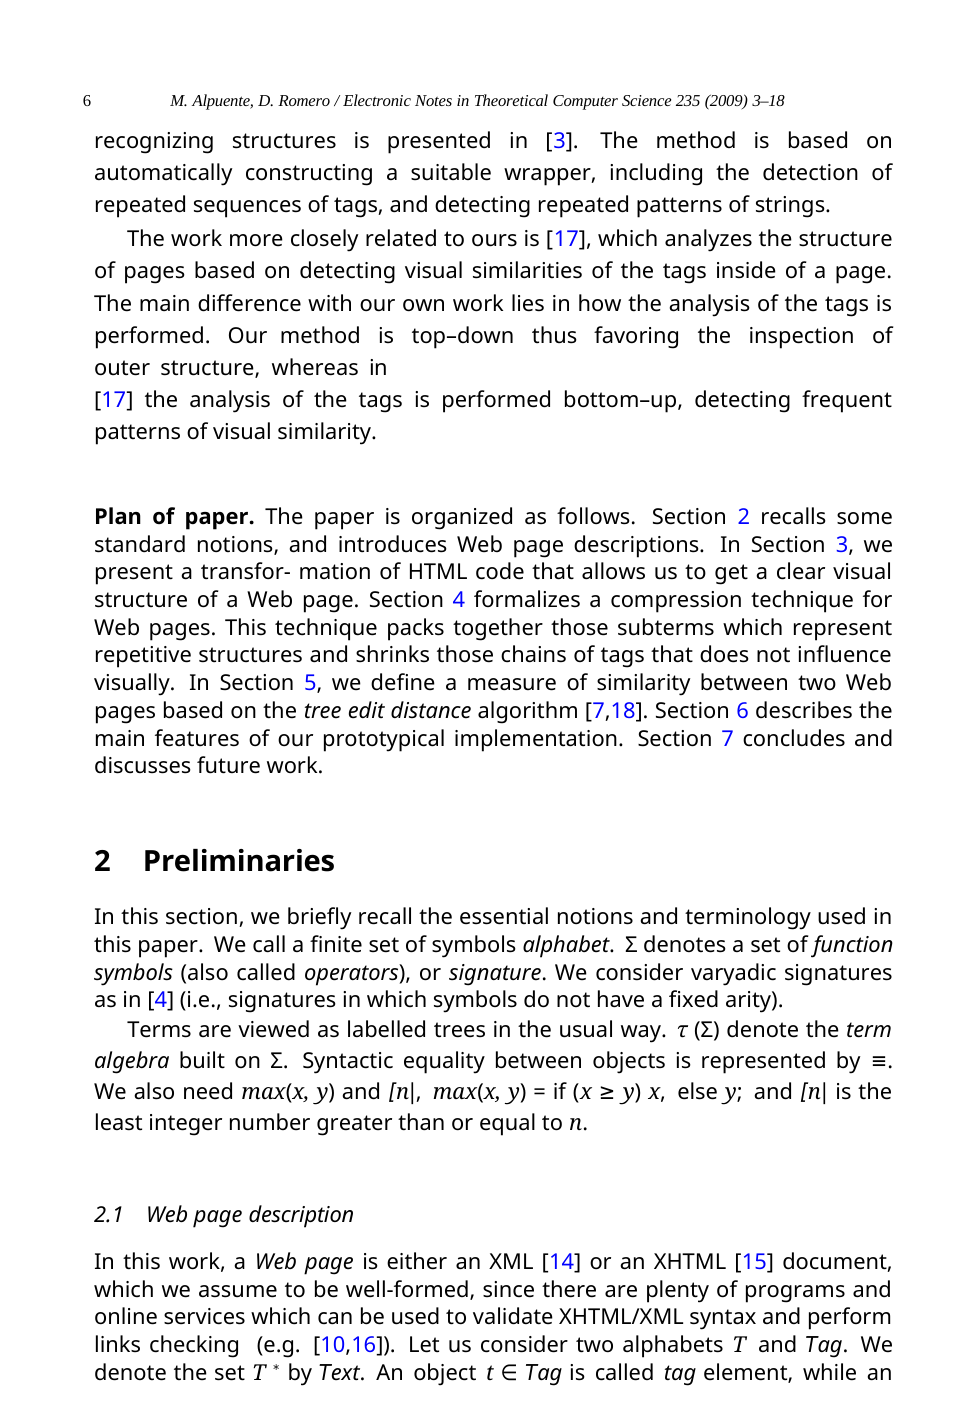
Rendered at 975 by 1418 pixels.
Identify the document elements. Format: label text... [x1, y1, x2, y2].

list Web page description [94, 1199, 904, 1228]
text [17] the analysis of the tags is performed bottom–up, detecting frequent patterns of visual similarity. [94, 384, 893, 446]
text In this section, we briefly recall the essential notions and terminology used in this paper. We call a finite set of symbols alphabet. Σ denotes a set of function symbols (also called operators), or signature. We consider varyadic signatures as in [4] (i.e., signatures in which symbols do not have a fixed arity). [94, 903, 893, 1013]
subtitle Preliminaries [94, 840, 904, 879]
text Plan of paper. The paper is organized as follows. Section 2 recalls some standard notions, and introduces Web page descriptions. In Section 3, we present a transfor- mation of HTML code that allows us to get a clear visual structure of a Web page. Section 4 formalizes a compression technique for Web pages. This technique packs together those subterms which represent repetitive structures and shrinks those chains of tags that does not influence visually. In Section 5, we define a measure of similarity between two Web pages based on the tree edit distance algorithm [7,18]. Section 6 describes the main features of our prototypical implementation. Section 7 concludes and discusses future work. [94, 502, 893, 779]
text The work more closely related to ours is [17], which analyzes the structure of pages based on detecting visual similarities of the tags inside of a page. The main difference with our own work lies in how the analysis of the tags is performed. Our method is top–down thus favoring the inspection of outer structure, whereas in [94, 223, 893, 382]
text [94, 1247, 893, 1386]
text recognizing structures is presented in [3]. The method is based on automatically constructing a suitable wrapper, including the detection of repeated sequences of tags, and detecting repeated patterns of strings. [94, 125, 893, 219]
text Terms are viewed as labelled trees in the usual way. τ (Σ) denote the term algebra built on Σ. Syntactic equality between objects is represented by ≡. We also need max(x, y) and [n|, max(x, y) = if (x ≥ y) x, else y; and [n| is the least integer number greater than or equal to n. [94, 1013, 893, 1137]
